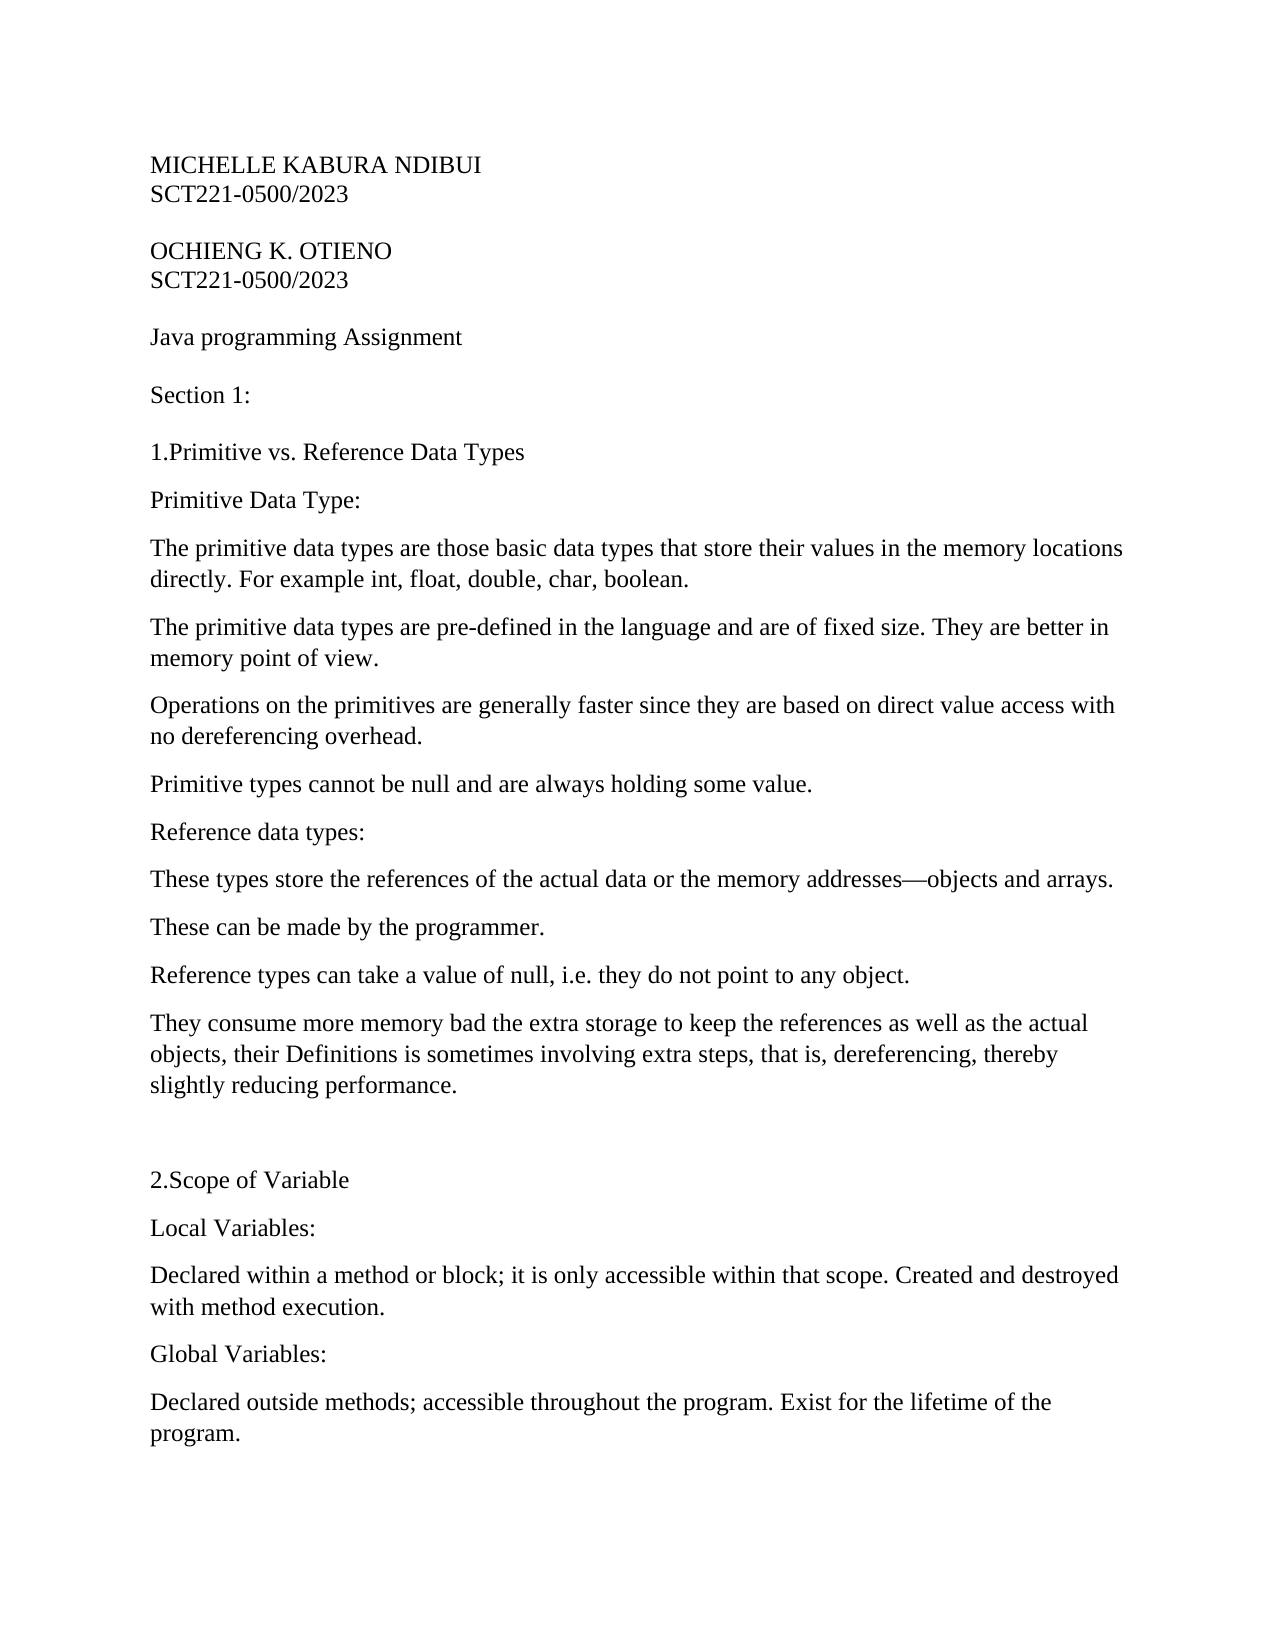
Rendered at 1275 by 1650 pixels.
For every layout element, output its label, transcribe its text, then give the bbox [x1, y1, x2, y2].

text Global Variables: [150, 1339, 1125, 1368]
text These can be made by the programmer. [150, 912, 1125, 941]
text SCT221-0500/2023 [150, 265, 1125, 294]
text Primitive types cannot be null and are always holding some value. [150, 769, 1125, 798]
text 1.Primitive vs. Reference Data Types [150, 437, 1125, 466]
text Section 1: [150, 380, 1125, 409]
text OCHIENG K. OTIENO [150, 236, 1125, 265]
text Declared within a method or block; it is only accessible within that scope. Created and destroyed with method execution. [150, 1261, 1125, 1320]
text Java programming Assignment [150, 322, 1125, 351]
text They consume more memory bad the extra storage to keep the references as well as the actual objects, their Definitions is sometimes involving extra steps, that is, dereferencing, thereby slightly reducing performance. [150, 1008, 1125, 1098]
text The primitive data types are pre-defined in the language and are of fixed size. They are better in memory point of view. [150, 612, 1125, 671]
text Local Variables: [150, 1213, 1125, 1242]
text Reference data types: [150, 817, 1125, 846]
text Reference types can take a value of null, i.e. they do not point to any object. [150, 960, 1125, 989]
text 2.Scope of Variable [150, 1165, 1125, 1194]
text The primitive data types are those basic data types that store their values in the memory locations directly. For example int, float, double, char, boolean. [150, 533, 1125, 593]
text Declared outside methods; accessible throughout the program. Exist for the lifetime of the program. [150, 1387, 1125, 1447]
text These types store the references of the actual data or the memory addresses—objects and arrays. [150, 864, 1125, 893]
text Primitive Data Type: [150, 485, 1125, 514]
text MICHELLE KABURA NDIBUI SCT221-0500/2023 [150, 150, 1125, 207]
text Operations on the primitives are generally faster since they are based on direct value access with no dereferencing overhead. [150, 690, 1125, 750]
